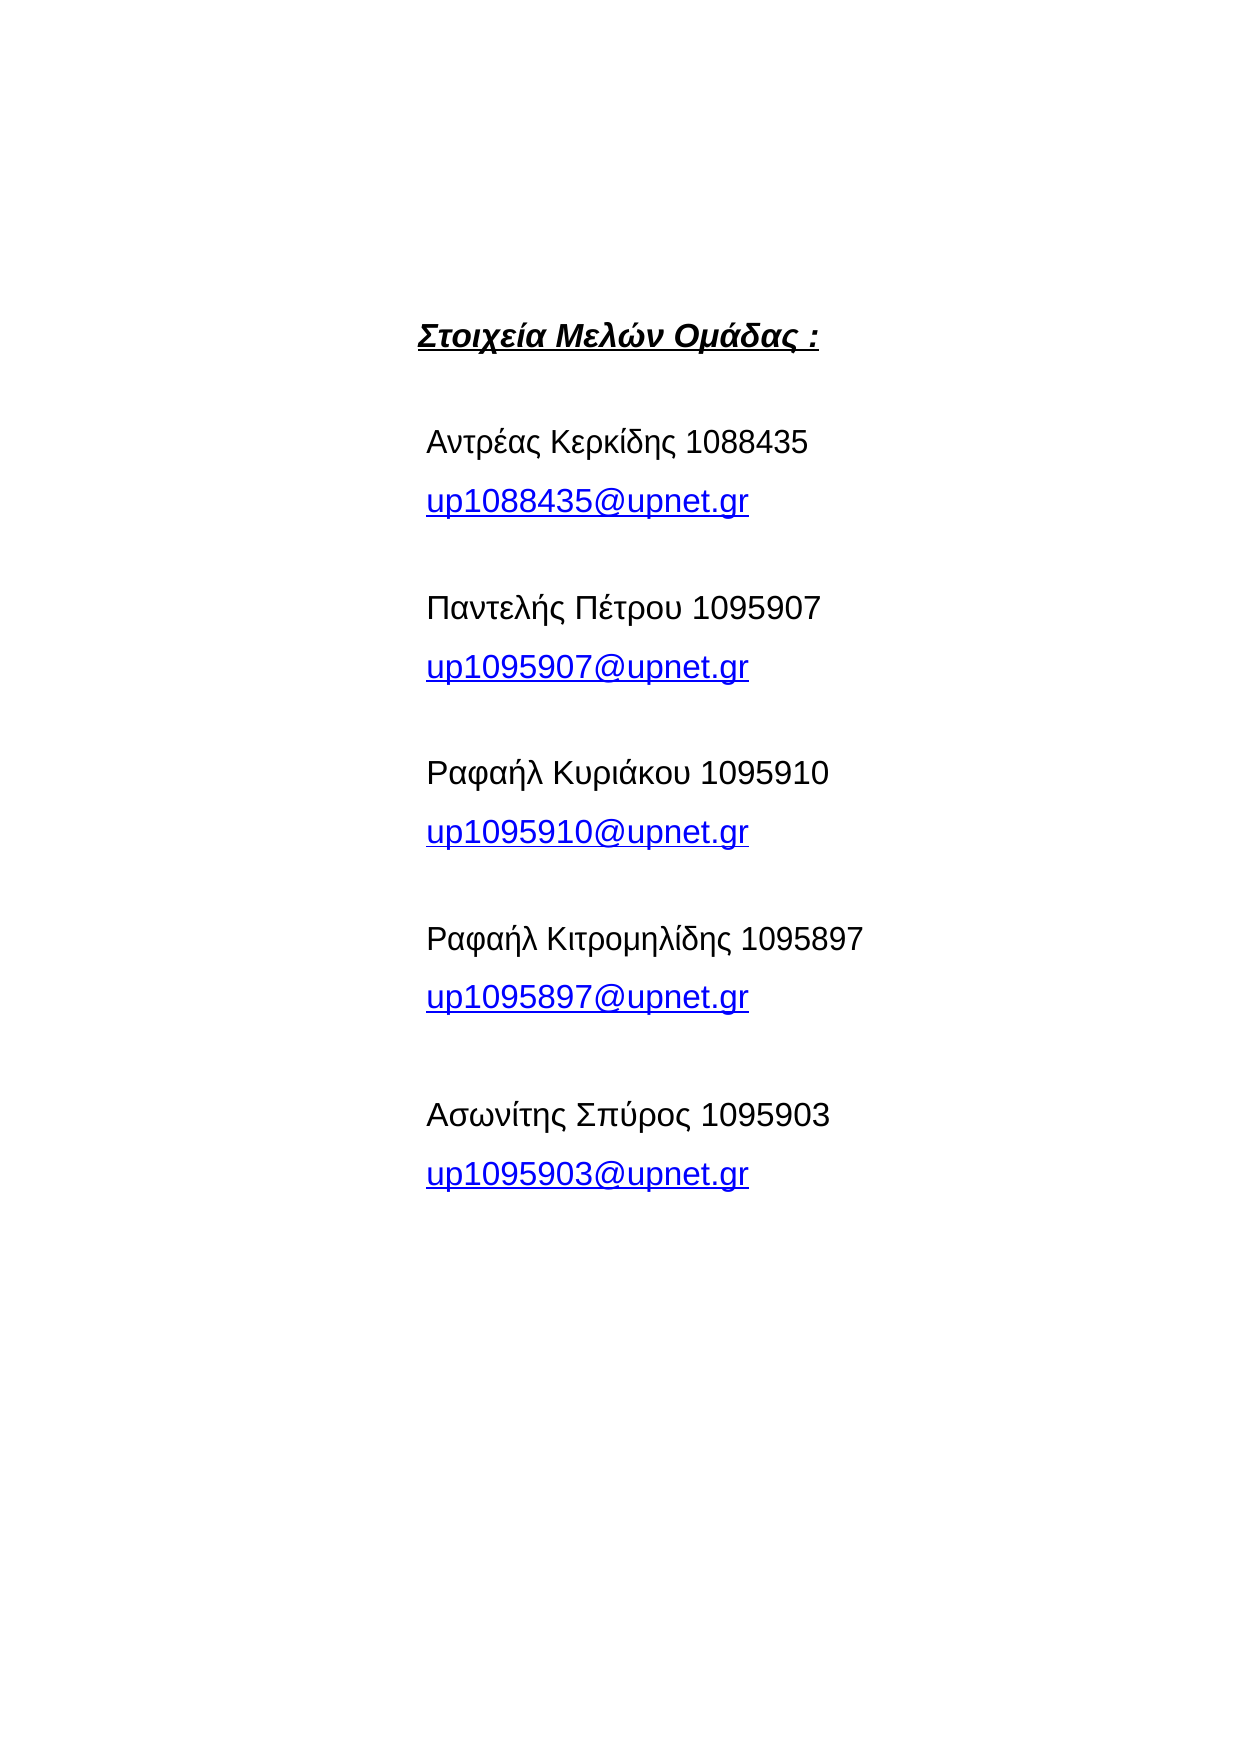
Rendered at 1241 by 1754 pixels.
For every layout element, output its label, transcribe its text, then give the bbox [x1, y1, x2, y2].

text up1095903@upnet.gr [426, 1154, 922, 1192]
text Αντρέας Κερκίδης 1088435 up1088435@upnet.gr [426, 423, 922, 520]
text Ραφαήλ Κυριάκου 1095910 up1095910@upnet.gr [426, 753, 922, 851]
text Ραφαήλ Κιτρομηλίδης 1095897 up1095897@upnet.gr [426, 919, 922, 1016]
text Ασωνίτης Σπύρος 1095903 [426, 1095, 922, 1133]
text Στοιχεία Μελών Ομάδας : [173, 316, 1067, 354]
text Παντελής Πέτρου 1095907 up1095907@upnet.gr [426, 588, 922, 685]
